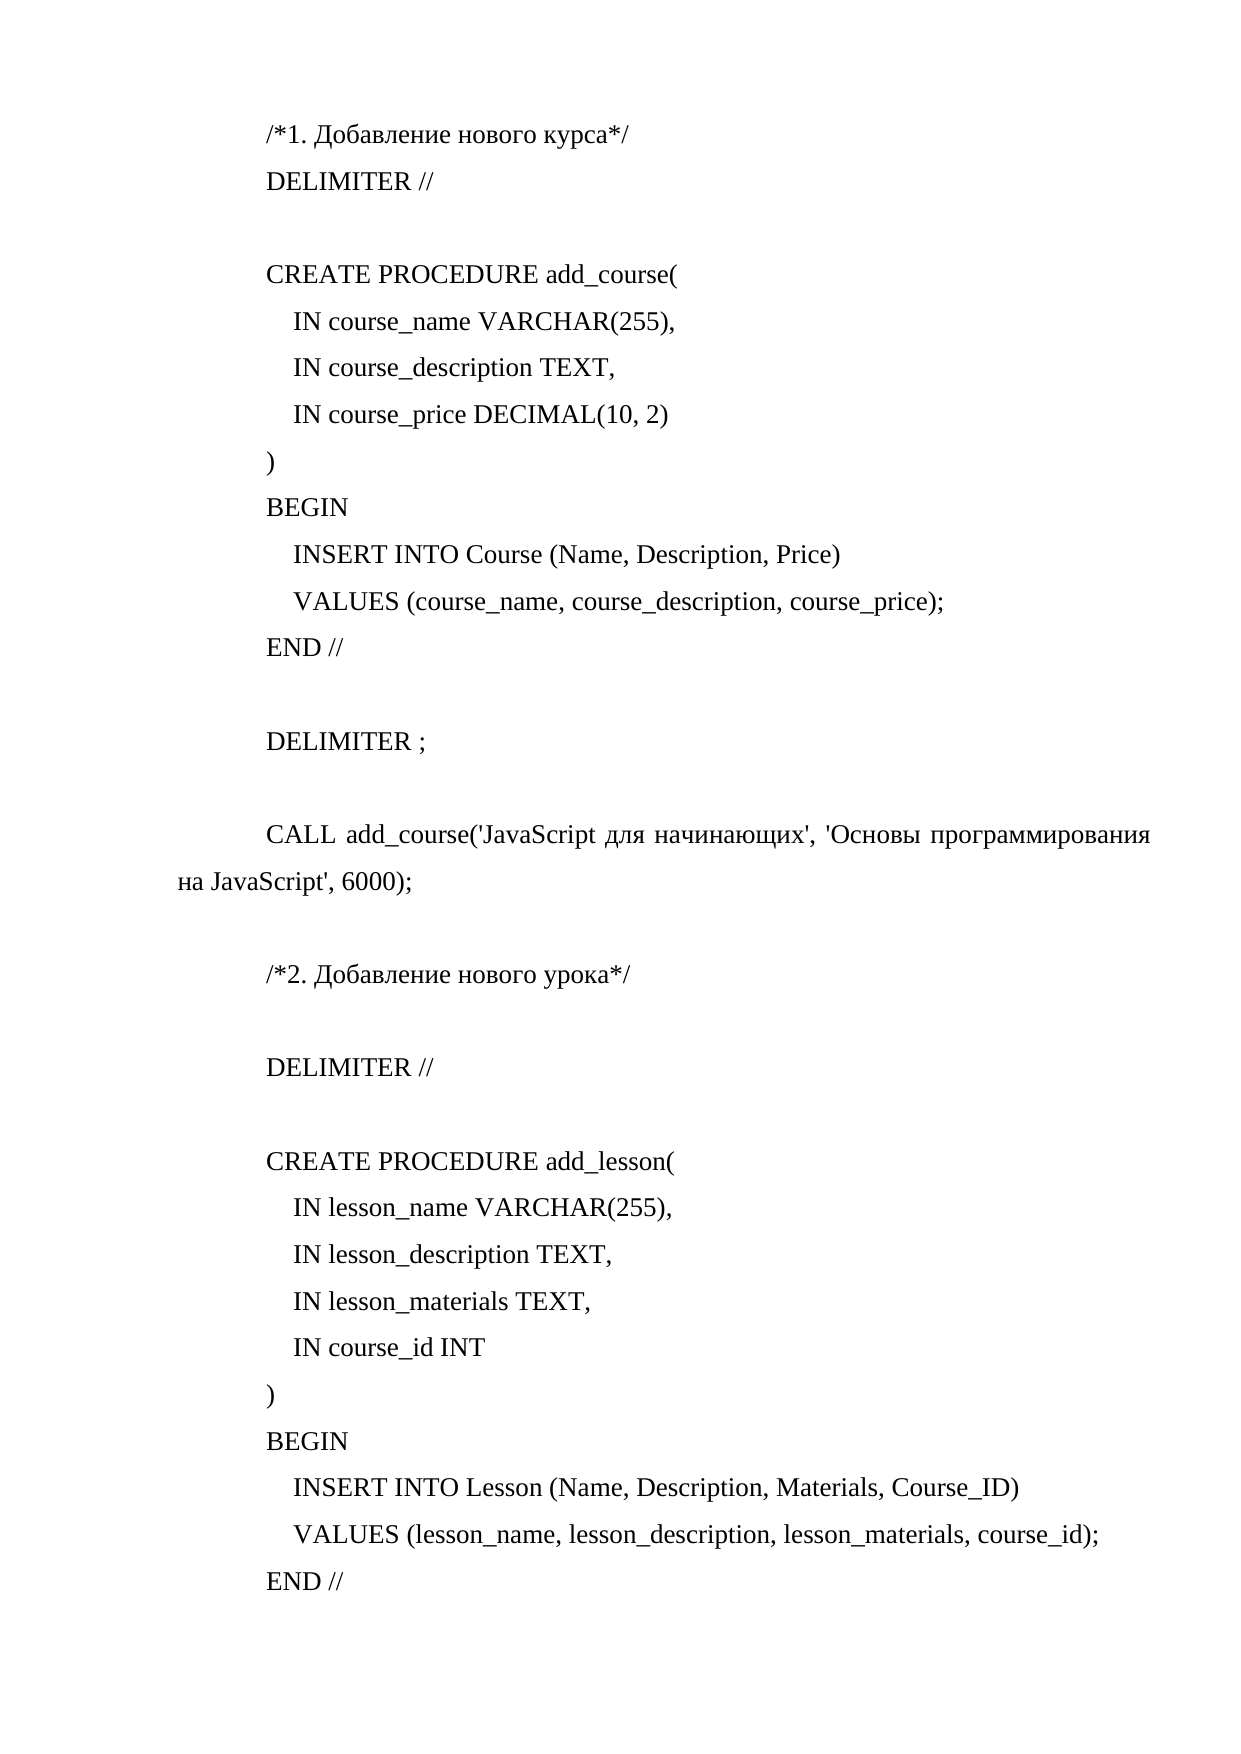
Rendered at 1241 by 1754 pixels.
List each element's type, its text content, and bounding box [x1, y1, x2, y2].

text VALUES (lesson_name, lesson_description, lesson_materials, course_id); [177, 1518, 1152, 1549]
text IN course_id INT [177, 1331, 1152, 1363]
text CREATE PROCEDURE add_course( [177, 258, 1152, 289]
text IN course_price DECIMAL(10, 2) [177, 398, 1152, 429]
text IN lesson_name VARCHAR(255), [177, 1191, 1152, 1223]
text /*1. Добавление нового курса*/ [177, 118, 1152, 149]
text INSERT INTO Lesson (Name, Description, Materials, Course_ID) [177, 1471, 1152, 1503]
text IN lesson_materials TEXT, [177, 1285, 1152, 1316]
text DELIMITER // [177, 165, 1152, 196]
text ) [177, 1378, 1152, 1409]
text ) [177, 445, 1152, 476]
text CREATE PROCEDURE add_lesson( [177, 1145, 1152, 1176]
text IN lesson_description TEXT, [177, 1238, 1152, 1269]
text DELIMITER ; [177, 725, 1152, 756]
text VALUES (course_name, course_description, course_price); [177, 585, 1152, 616]
text /*2. Добавление нового урока*/ [177, 958, 1152, 989]
text IN course_description TEXT, [177, 351, 1152, 383]
text END // [177, 631, 1152, 663]
text INSERT INTO Course (Name, Description, Price) [177, 538, 1152, 569]
text BEGIN [177, 1425, 1152, 1456]
text IN course_name VARCHAR(255), [177, 305, 1152, 336]
text END // [177, 1565, 1152, 1596]
text DELIMITER // [177, 1051, 1152, 1083]
text CALL add_course('JavaScript для начинающих', 'Основы программирования на JavaScript', 6000); [177, 818, 1152, 896]
text BEGIN [177, 491, 1152, 523]
